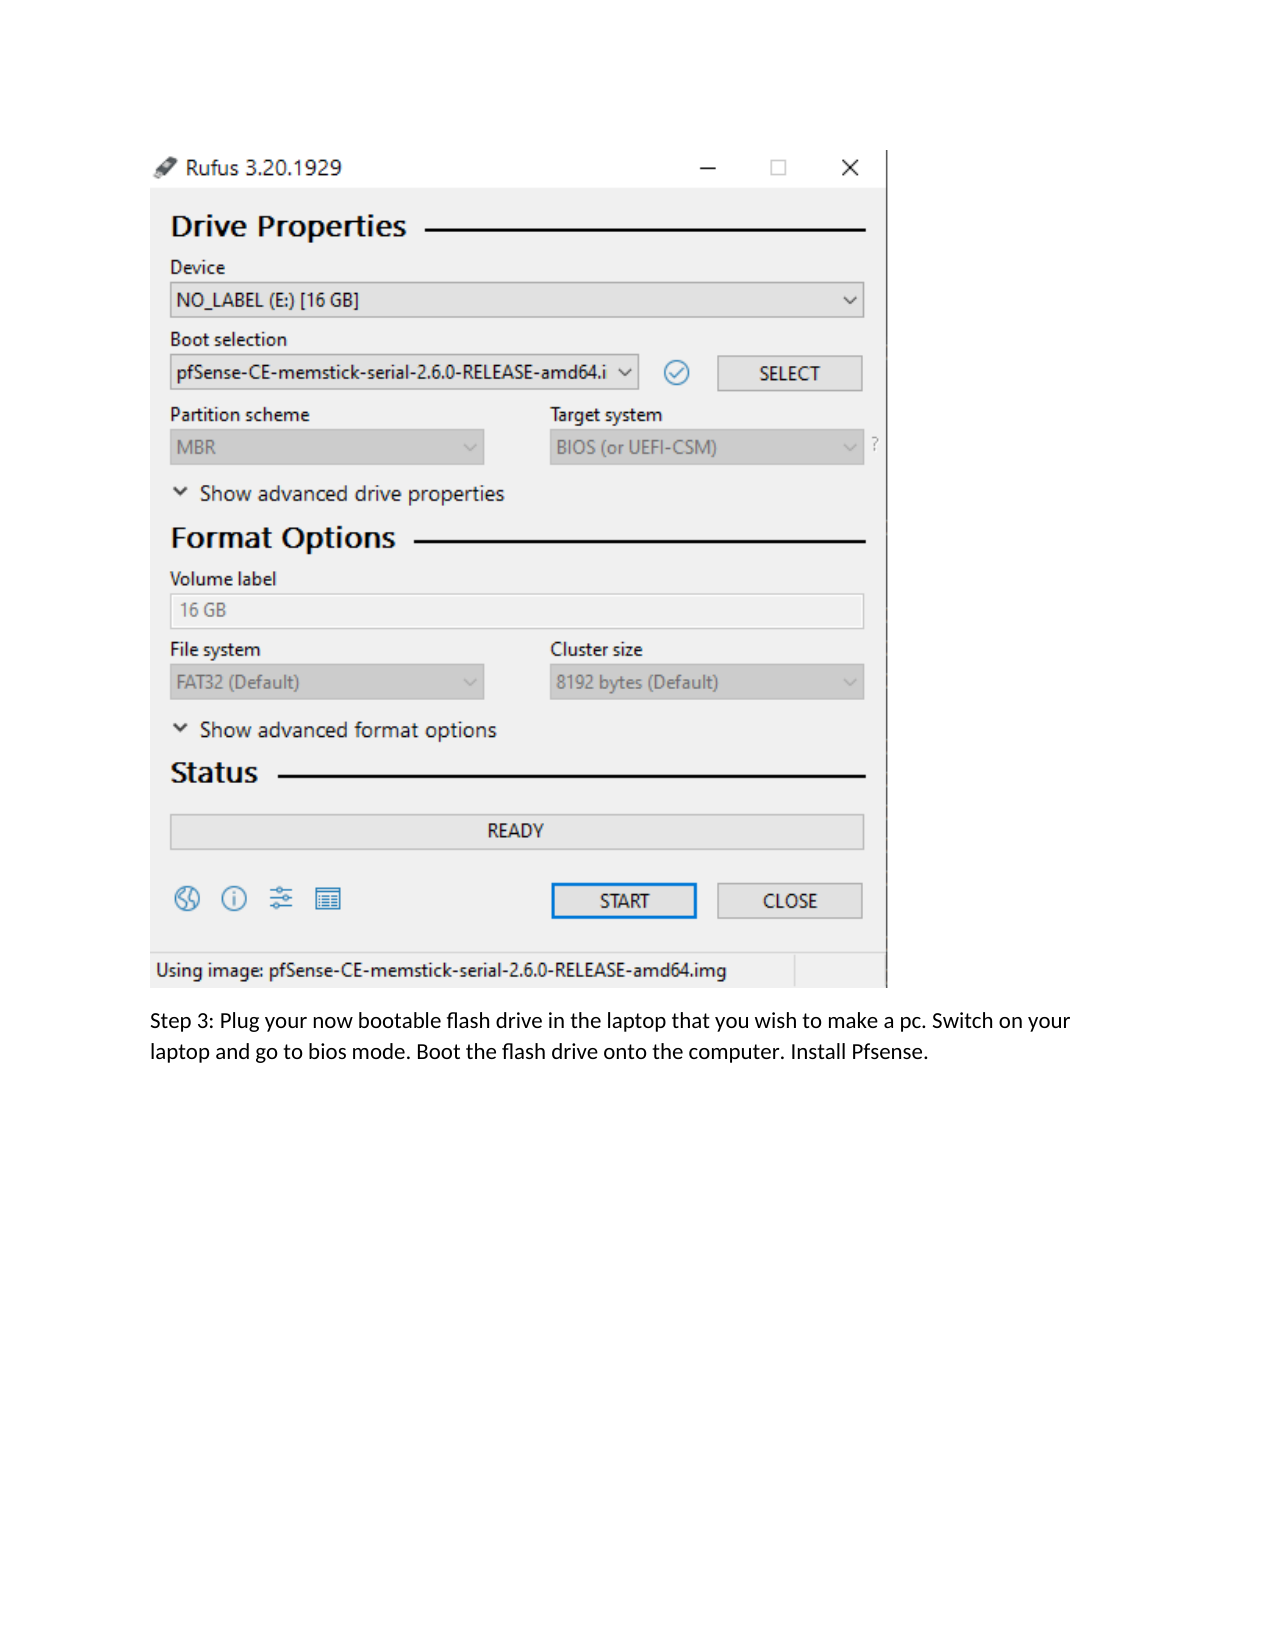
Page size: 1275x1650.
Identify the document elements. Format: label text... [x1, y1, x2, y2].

picture [150, 150, 888, 988]
text Step 3: Plug your now bootable flash drive in the laptop that you wish to make a pc. Switch on your laptop and go to bios mode. Boot the flash drive onto the computer. Install Pfsense. [150, 1007, 1125, 1065]
